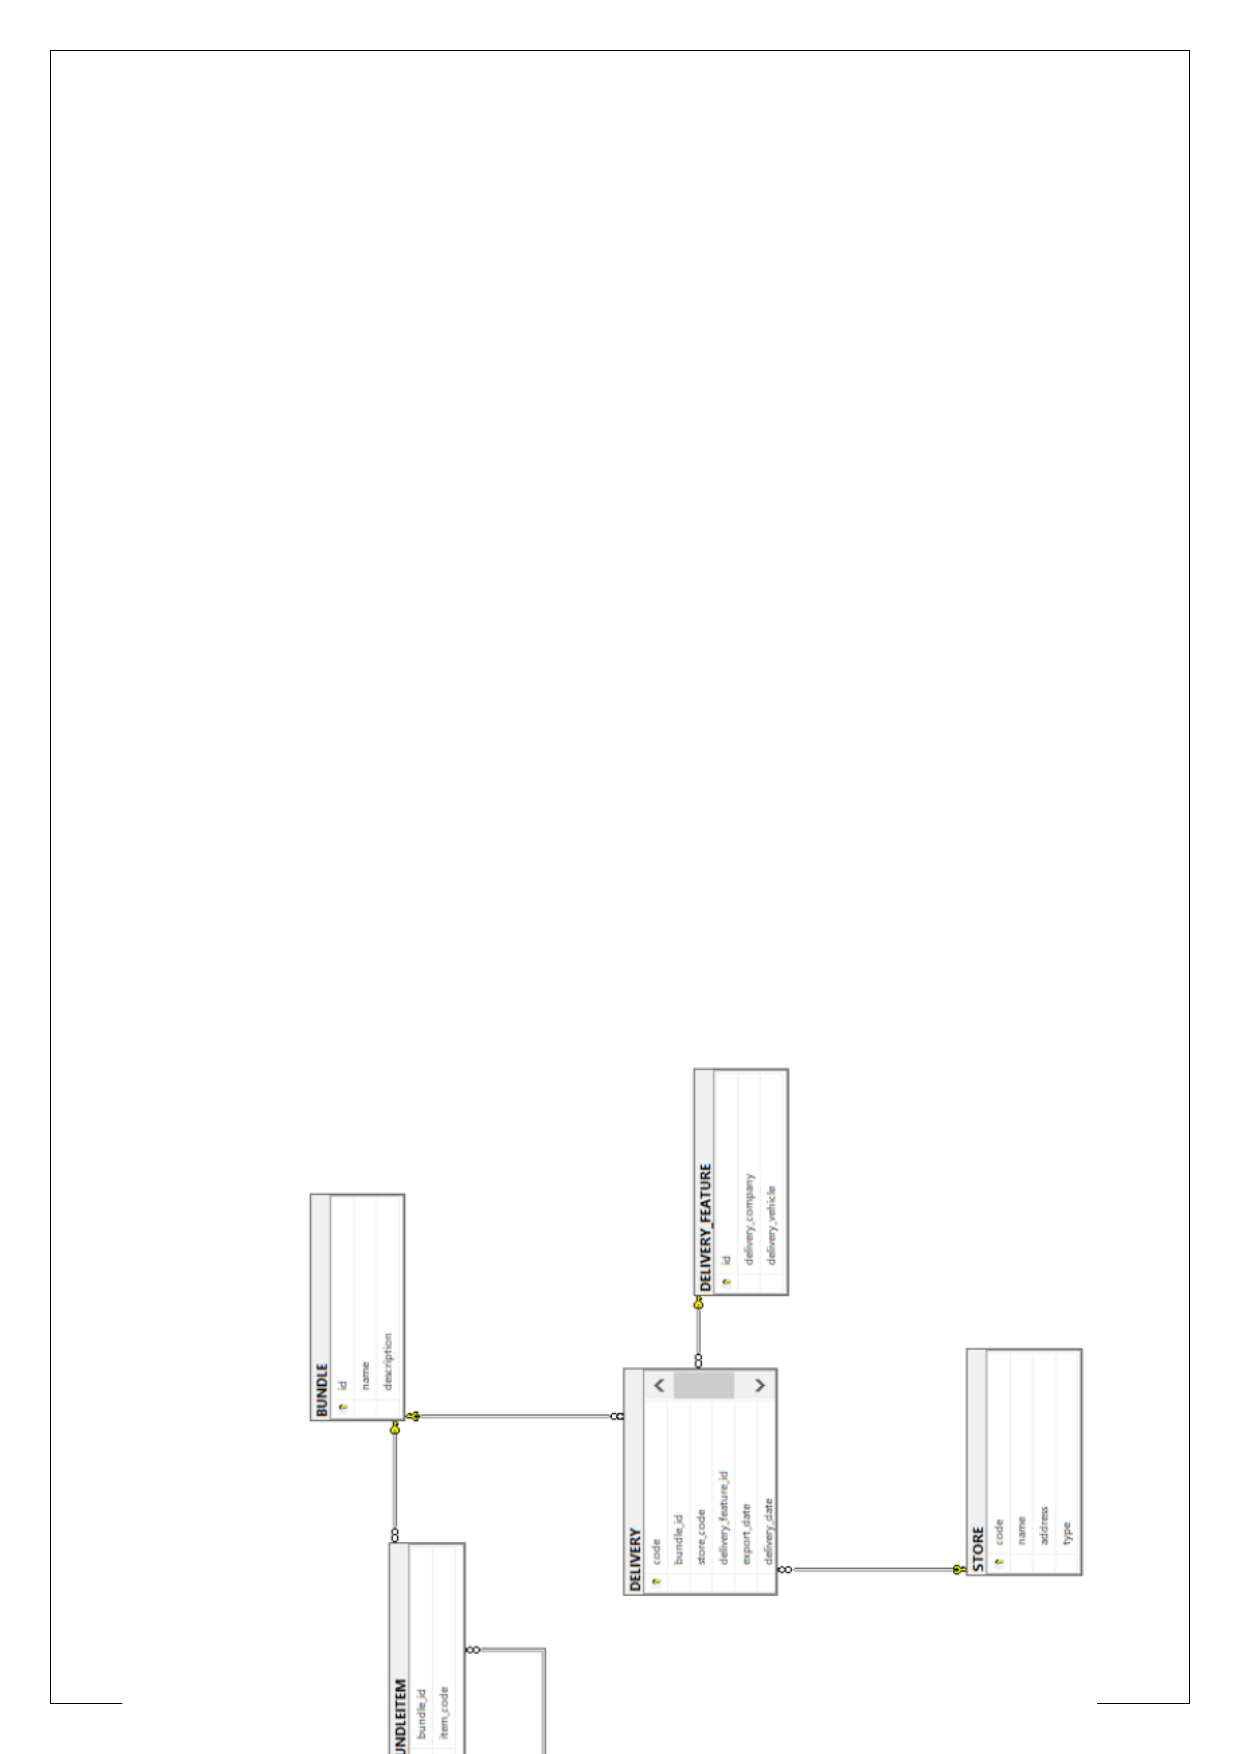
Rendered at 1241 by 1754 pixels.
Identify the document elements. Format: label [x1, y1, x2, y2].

picture [122, 1053, 1098, 1754]
